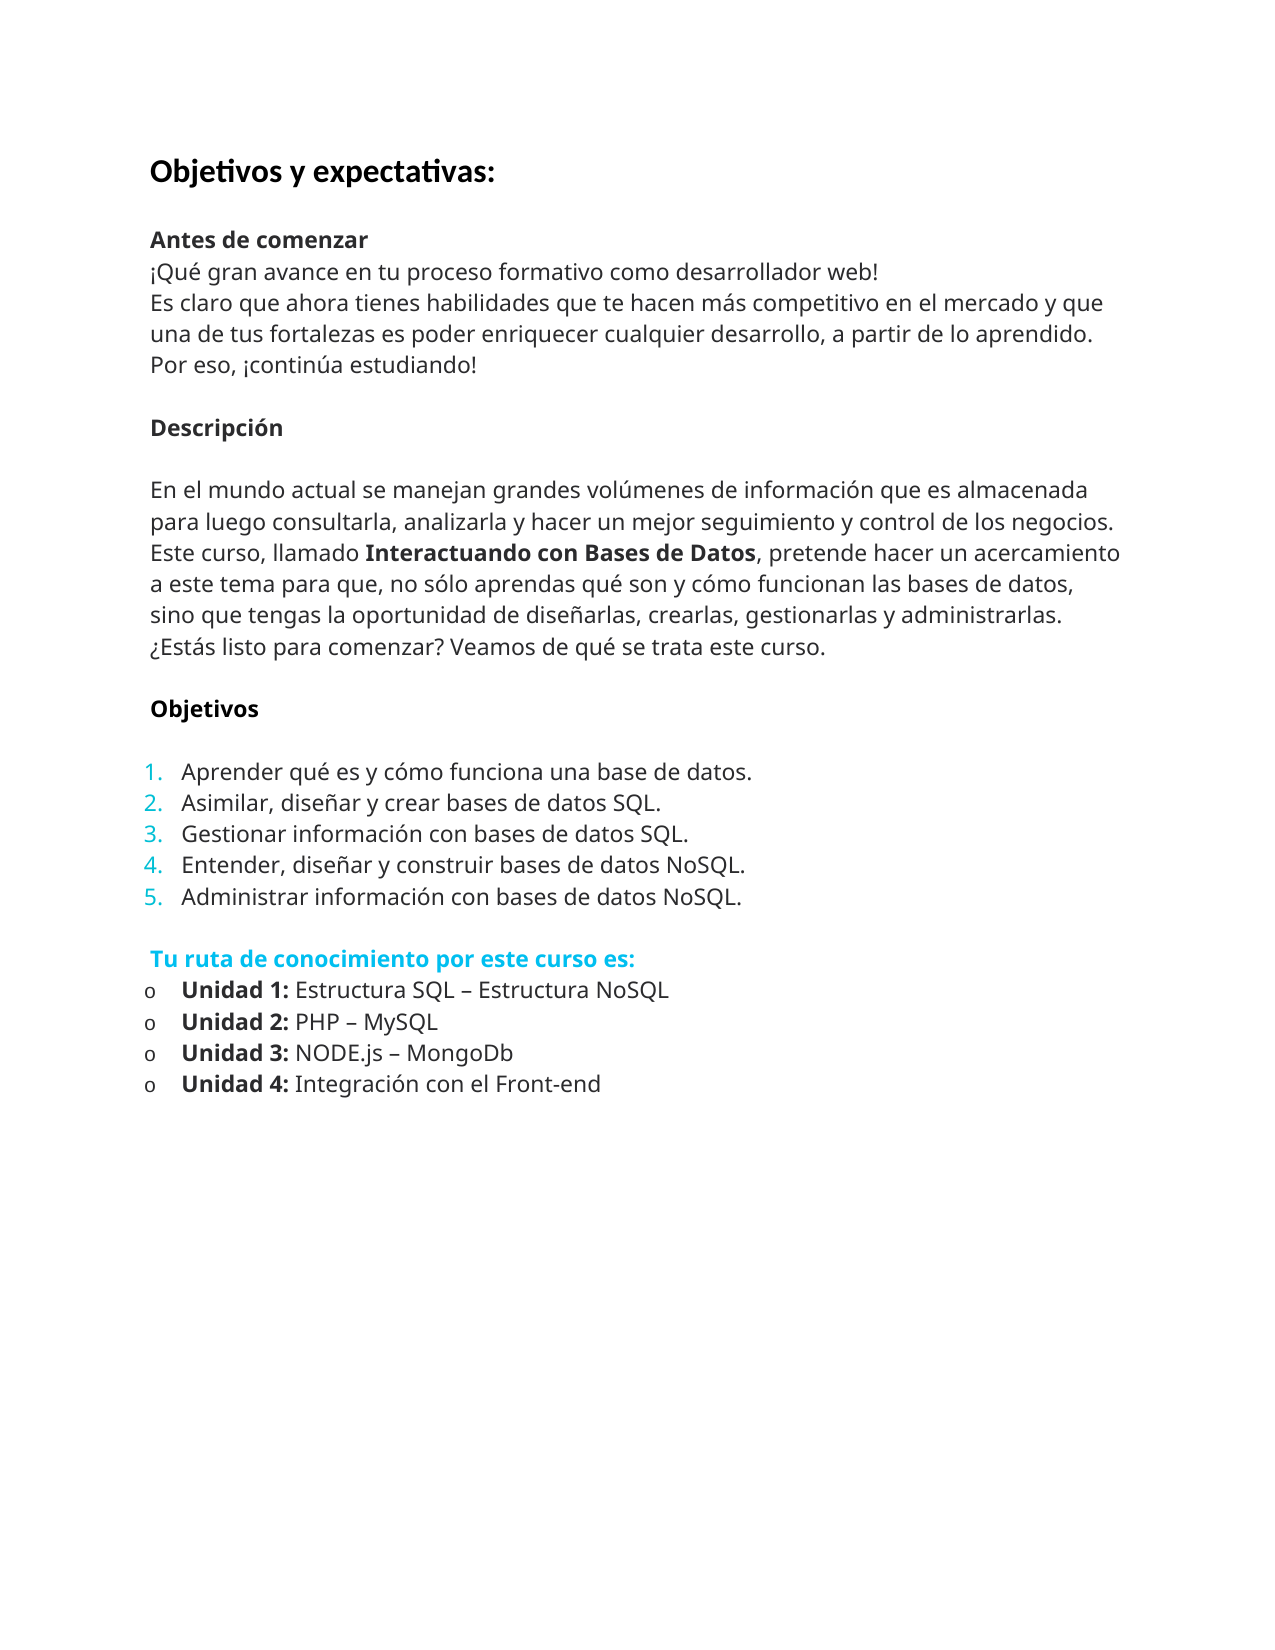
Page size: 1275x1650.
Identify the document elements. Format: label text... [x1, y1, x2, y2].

list Unidad 3: NODE.js – MongoDb [144, 1037, 1125, 1068]
list Aprender qué es y cómo funciona una base de datos. [144, 755, 1125, 787]
list Gestionar información con bases de datos SQL. [144, 818, 1125, 849]
text ¡Qué gran avance en tu proceso formativo como desarrollador web! [150, 255, 1125, 287]
text Descripción [150, 412, 1125, 443]
text Antes de comenzar [150, 224, 1125, 255]
list Asimilar, diseñar y crear bases de datos SQL. [144, 787, 1125, 818]
list Unidad 4: Integración con el Front-end [144, 1068, 1125, 1099]
list Administrar información con bases de datos NoSQL. [144, 880, 1125, 912]
text ¿Estás listo para comenzar? Veamos de qué se trata este curso. [150, 630, 1125, 662]
text Objetivos [150, 693, 1125, 724]
list Entender, diseñar y construir bases de datos NoSQL. [144, 849, 1125, 880]
text Es claro que ahora tienes habilidades que te hacen más competitivo en el mercado y que una de tus fortalezas es poder enriquecer cualquier desarrollo, a partir de lo aprendido. Por eso, ¡continúa estudiando! [150, 287, 1125, 380]
text Objetivos y expectativas: [150, 150, 1125, 191]
list Unidad 2: PHP – MySQL [144, 1005, 1125, 1037]
list Unidad 1: Estructura SQL – Estructura NoSQL [144, 974, 1125, 1005]
text Tu ruta de conocimiento por este curso es: [150, 943, 1125, 974]
text En el mundo actual se manejan grandes volúmenes de información que es almacenada para luego consultarla, analizarla y hacer un mejor seguimiento y control de los negocios. Este curso, llamado Interactuando con Bases de Datos, pretende hacer un acercamiento a este tema para que, no sólo aprendas qué son y cómo funcionan las bases de datos, sino que tengas la oportunidad de diseñarlas, crearlas, gestionarlas y administrarlas. [150, 474, 1125, 630]
